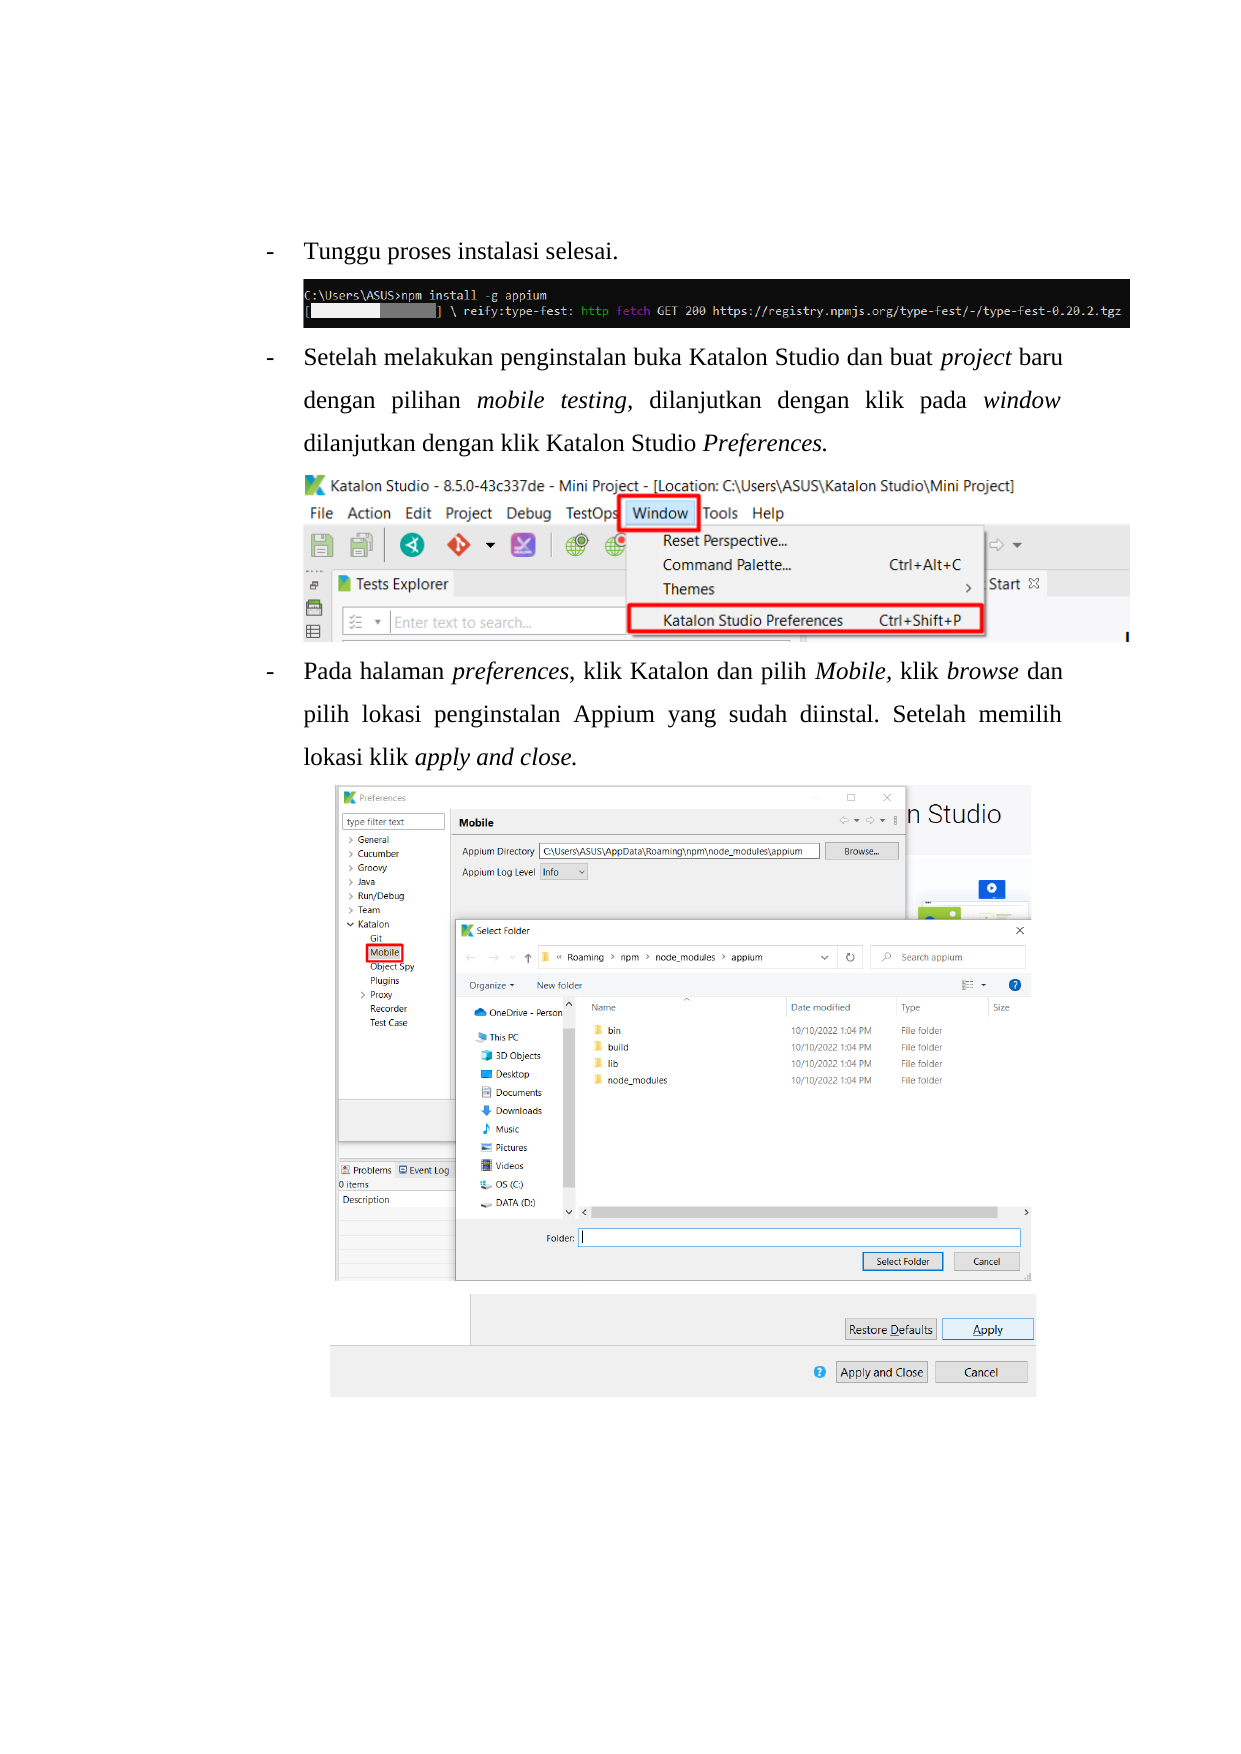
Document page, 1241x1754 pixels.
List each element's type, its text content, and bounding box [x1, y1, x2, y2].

list Tunggu proses instalasi selesai. [266, 236, 1063, 265]
picture [330, 1294, 1037, 1397]
picture [303, 279, 1130, 328]
list Pada halaman preferences, klik Katalon dan pilih Mobile, klik browse dan pilih lokasi penginstalan Appium yang sudah diinstal. Setelah memilih lokasi klik apply and close. [266, 656, 1063, 771]
picture [335, 785, 1032, 1281]
picture [303, 471, 1130, 642]
list Setelah melakukan penginstalan buka Katalon Studio dan buat project baru dengan pilihan mobile testing, dilanjutkan dengan klik pada window dilanjutkan dengan klik Katalon Studio Preferences. [266, 342, 1063, 457]
